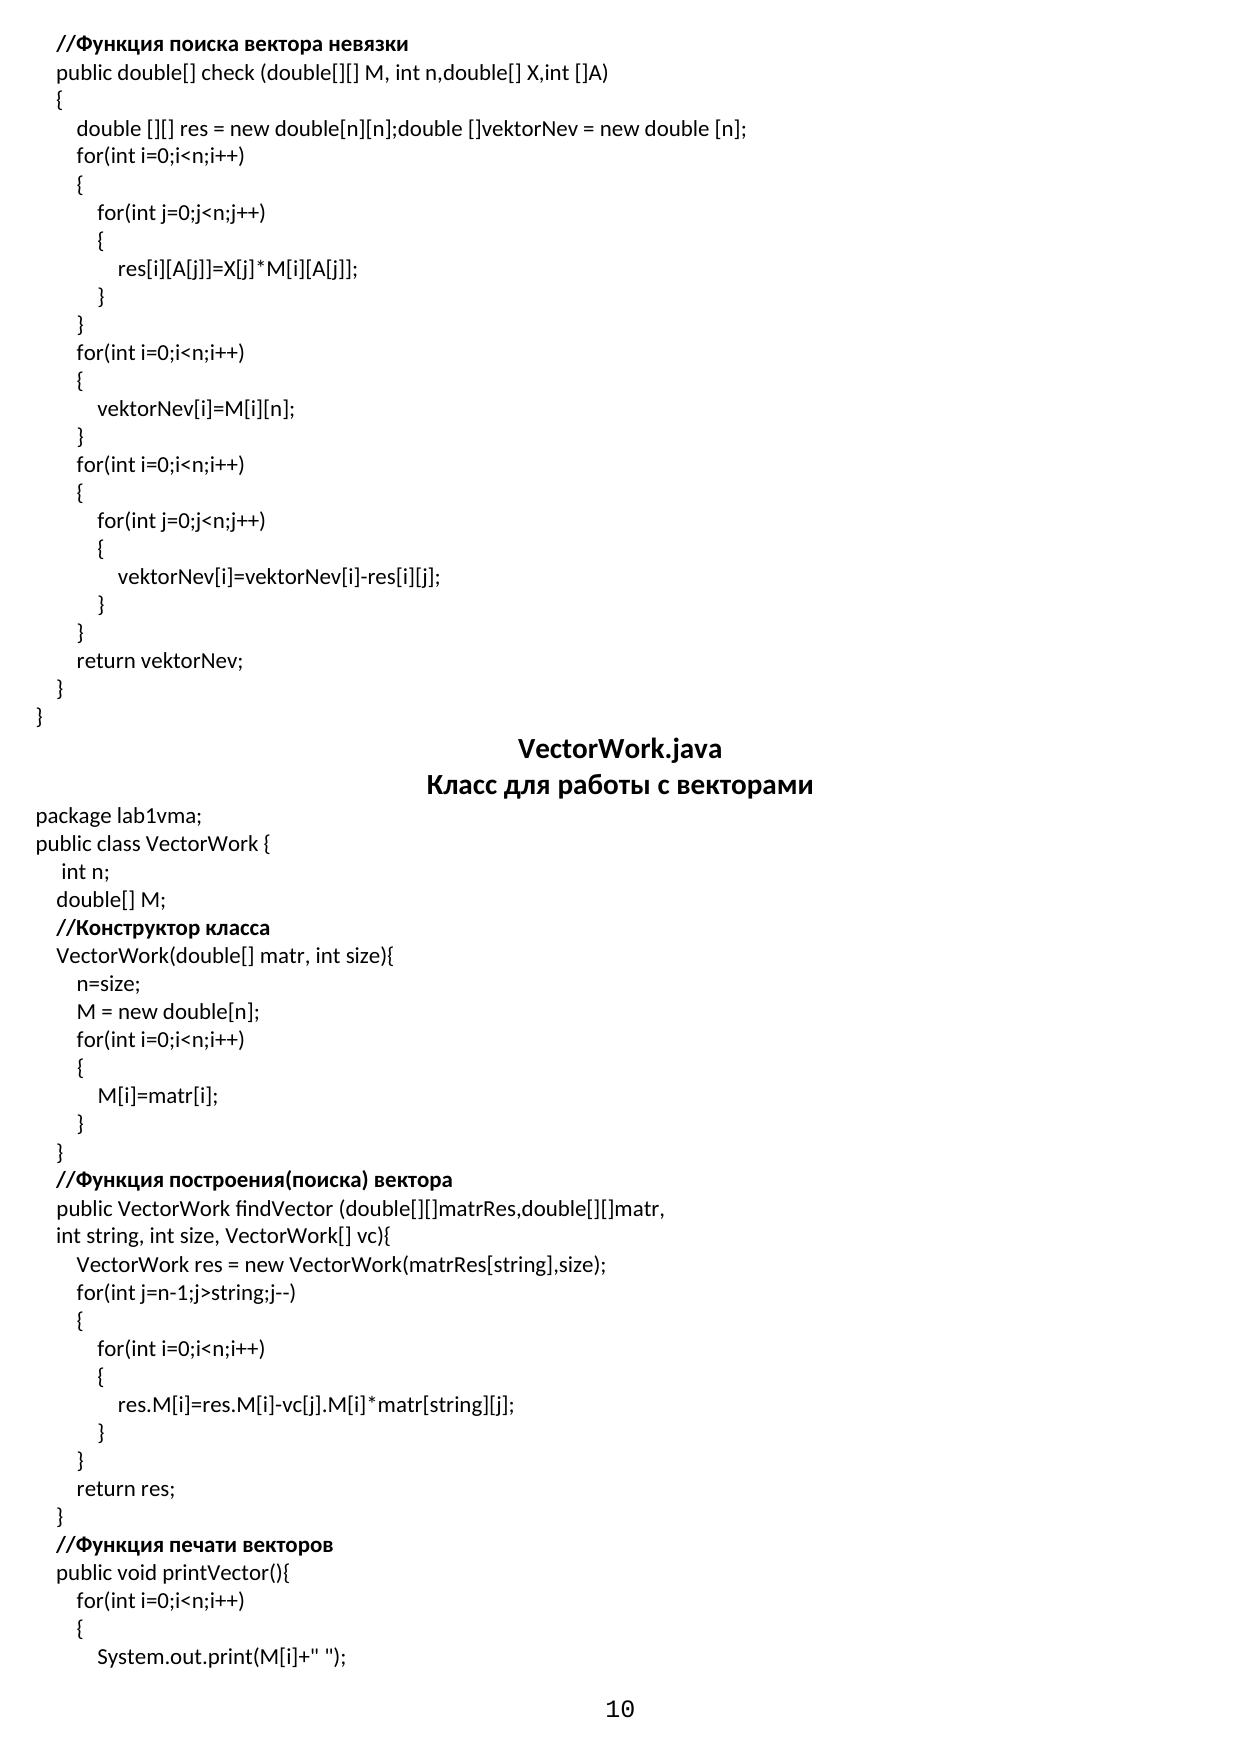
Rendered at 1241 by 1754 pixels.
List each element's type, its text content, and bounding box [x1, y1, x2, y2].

text { [35, 86, 1205, 114]
text for(int j=0;j<n;j++) [35, 198, 1205, 226]
text { [35, 1306, 1205, 1334]
text n=size; [35, 969, 1205, 997]
text } [35, 1502, 1205, 1530]
text } [35, 1138, 1205, 1166]
text { [35, 534, 1205, 562]
text for(int i=0;i<n;i++) [35, 338, 1205, 366]
text } [35, 590, 1205, 618]
text } [35, 702, 1205, 730]
text //Функция построения(поиска) вектора [35, 1166, 1205, 1194]
text { [35, 1614, 1205, 1642]
text vektorNev[i]=M[i][n]; [35, 394, 1205, 422]
text //Функция печати векторов [35, 1530, 1205, 1558]
text for(int i=0;i<n;i++) [35, 1586, 1205, 1614]
text //Функция поиска вектора невязки [35, 29, 1205, 58]
text } [35, 1418, 1205, 1446]
text //Конструктор класса [35, 913, 1205, 941]
text int n; [35, 857, 1205, 885]
text { [35, 478, 1205, 506]
text public double[] check (double[][] M, int n,double[] X,int []A) [35, 58, 1205, 86]
text VectorWork res = new VectorWork(matrRes[string],size); [35, 1250, 1205, 1278]
text } [35, 1109, 1205, 1138]
text package lab1vma; [35, 801, 1205, 829]
text double[] M; [35, 885, 1205, 913]
text } [35, 422, 1205, 450]
text public class VectorWork { [35, 829, 1205, 857]
text { [35, 1362, 1205, 1390]
text M[i]=matr[i]; [35, 1082, 1205, 1109]
text } [35, 1446, 1205, 1474]
text return res; [35, 1474, 1205, 1502]
text for(int i=0;i<n;i++) [35, 450, 1205, 478]
text { [35, 1053, 1205, 1082]
text res.M[i]=res.M[i]-vc[j].M[i]*matr[string][j]; [35, 1390, 1205, 1418]
text { [35, 226, 1205, 254]
text } [35, 674, 1205, 702]
text VectorWork.java [35, 730, 1205, 766]
text } [35, 282, 1205, 310]
text int string, int size, VectorWork[] vc){ [35, 1222, 1205, 1250]
text { [35, 170, 1205, 198]
text VectorWork(double[] matr, int size){ [35, 941, 1205, 969]
text res[i][A[j]]=X[j]*M[i][A[j]]; [35, 254, 1205, 282]
text for(int i=0;i<n;i++) [35, 1026, 1205, 1053]
text for(int i=0;i<n;i++) [35, 1334, 1205, 1362]
text } [35, 310, 1205, 338]
text vektorNev[i]=vektorNev[i]-res[i][j]; [35, 562, 1205, 590]
text { [35, 366, 1205, 394]
text M = new double[n]; [35, 997, 1205, 1026]
text Класс для работы с векторами [35, 766, 1205, 801]
text for(int i=0;i<n;i++) [35, 142, 1205, 170]
text double [][] res = new double[n][n];double []vektorNev = new double [n]; [35, 114, 1205, 142]
text public void printVector(){ [35, 1558, 1205, 1586]
text System.out.print(M[i]+" "); [35, 1642, 1205, 1670]
text return vektorNev; [35, 646, 1205, 674]
text for(int j=n-1;j>string;j--) [35, 1278, 1205, 1306]
text } [35, 618, 1205, 646]
text public VectorWork findVector (double[][]matrRes,double[][]matr, [35, 1194, 1205, 1222]
text for(int j=0;j<n;j++) [35, 506, 1205, 534]
